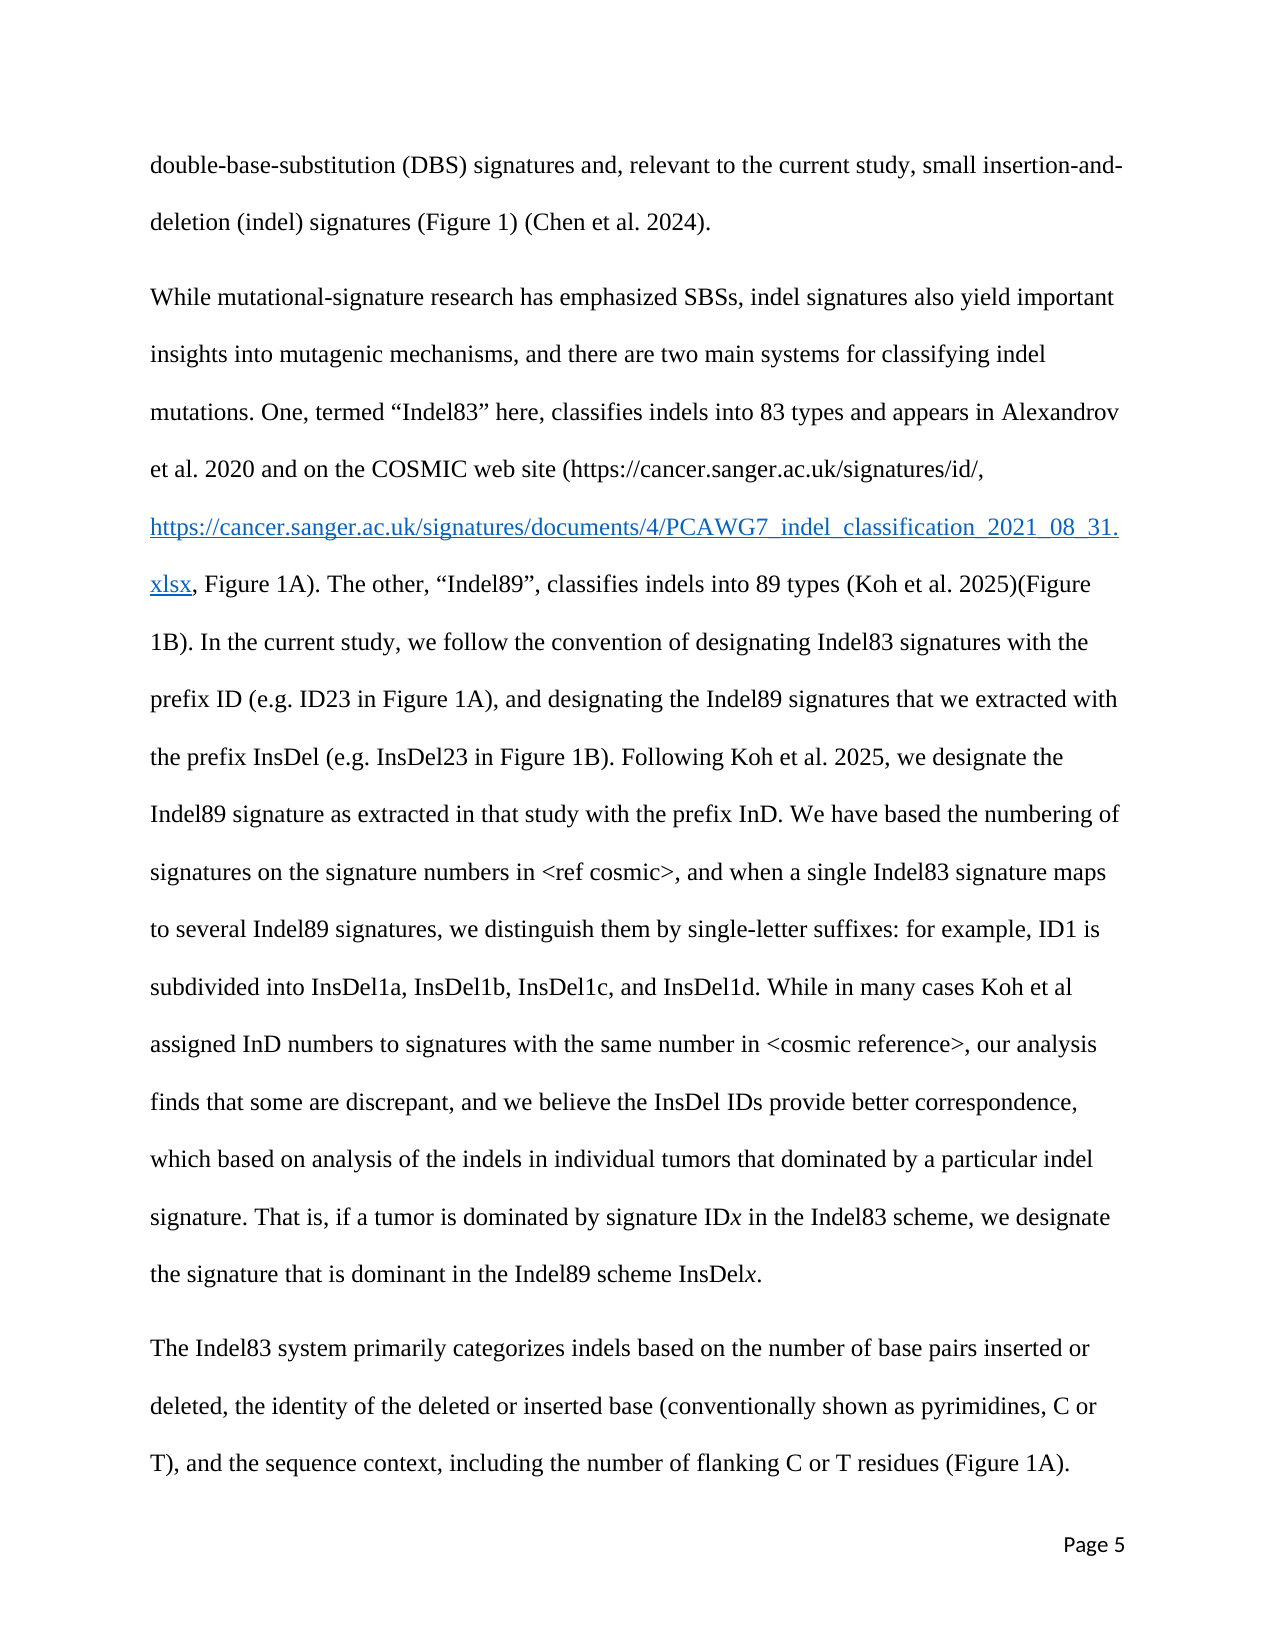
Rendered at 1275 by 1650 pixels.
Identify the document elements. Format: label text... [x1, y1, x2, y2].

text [150, 1333, 1125, 1477]
text While mutational-signature research has emphasized SBSs, indel signatures also yield important insights into mutagenic mechanisms, and there are two main systems for classifying indel mutations. One, termed “Indel83” here, classifies indels into 83 types and appears in Alexandrov et al. 2020 and on the COSMIC web site (https://cancer.sanger.ac.uk/signatures/id/, https://cancer.sanger.ac.uk/signatures/documents/4/PCAWG7_indel_classification_2021_08_31.xlsx, Figure 1A). The other, “Indel89”, classifies indels into 89 types (Koh et al. 2025)(Figure 1B). In the current study, we follow the convention of designating Indel83 signatures with the prefix ID (e.g. ID23 in Figure 1A), and designating the Indel89 signatures that we extracted with the prefix InsDel (e.g. InsDel23 in Figure 1B). Following Koh et al. 2025, we designate the Indel89 signature as extracted in that study with the prefix InD. We have based the numbering of signatures on the signature numbers in <ref cosmic>, and when a single Indel83 signature maps to several Indel89 signatures, we distinguish them by single-letter suffixes: for example, ID1 is subdivided into InsDel1a, InsDel1b, InsDel1c, and InsDel1d. While in many cases Koh et al assigned InD numbers to signatures with the same number in <cosmic reference>, our analysis finds that some are discrepant, and we believe the InsDel IDs provide better correspondence, which based on analysis of the indels in individual tumors that dominated by a particular indel signature. That is, if a tumor is dominated by signature IDx in the Indel83 scheme, we designate the signature that is dominant in the Indel89 scheme InsDelx. [150, 282, 1125, 1288]
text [150, 150, 1125, 236]
